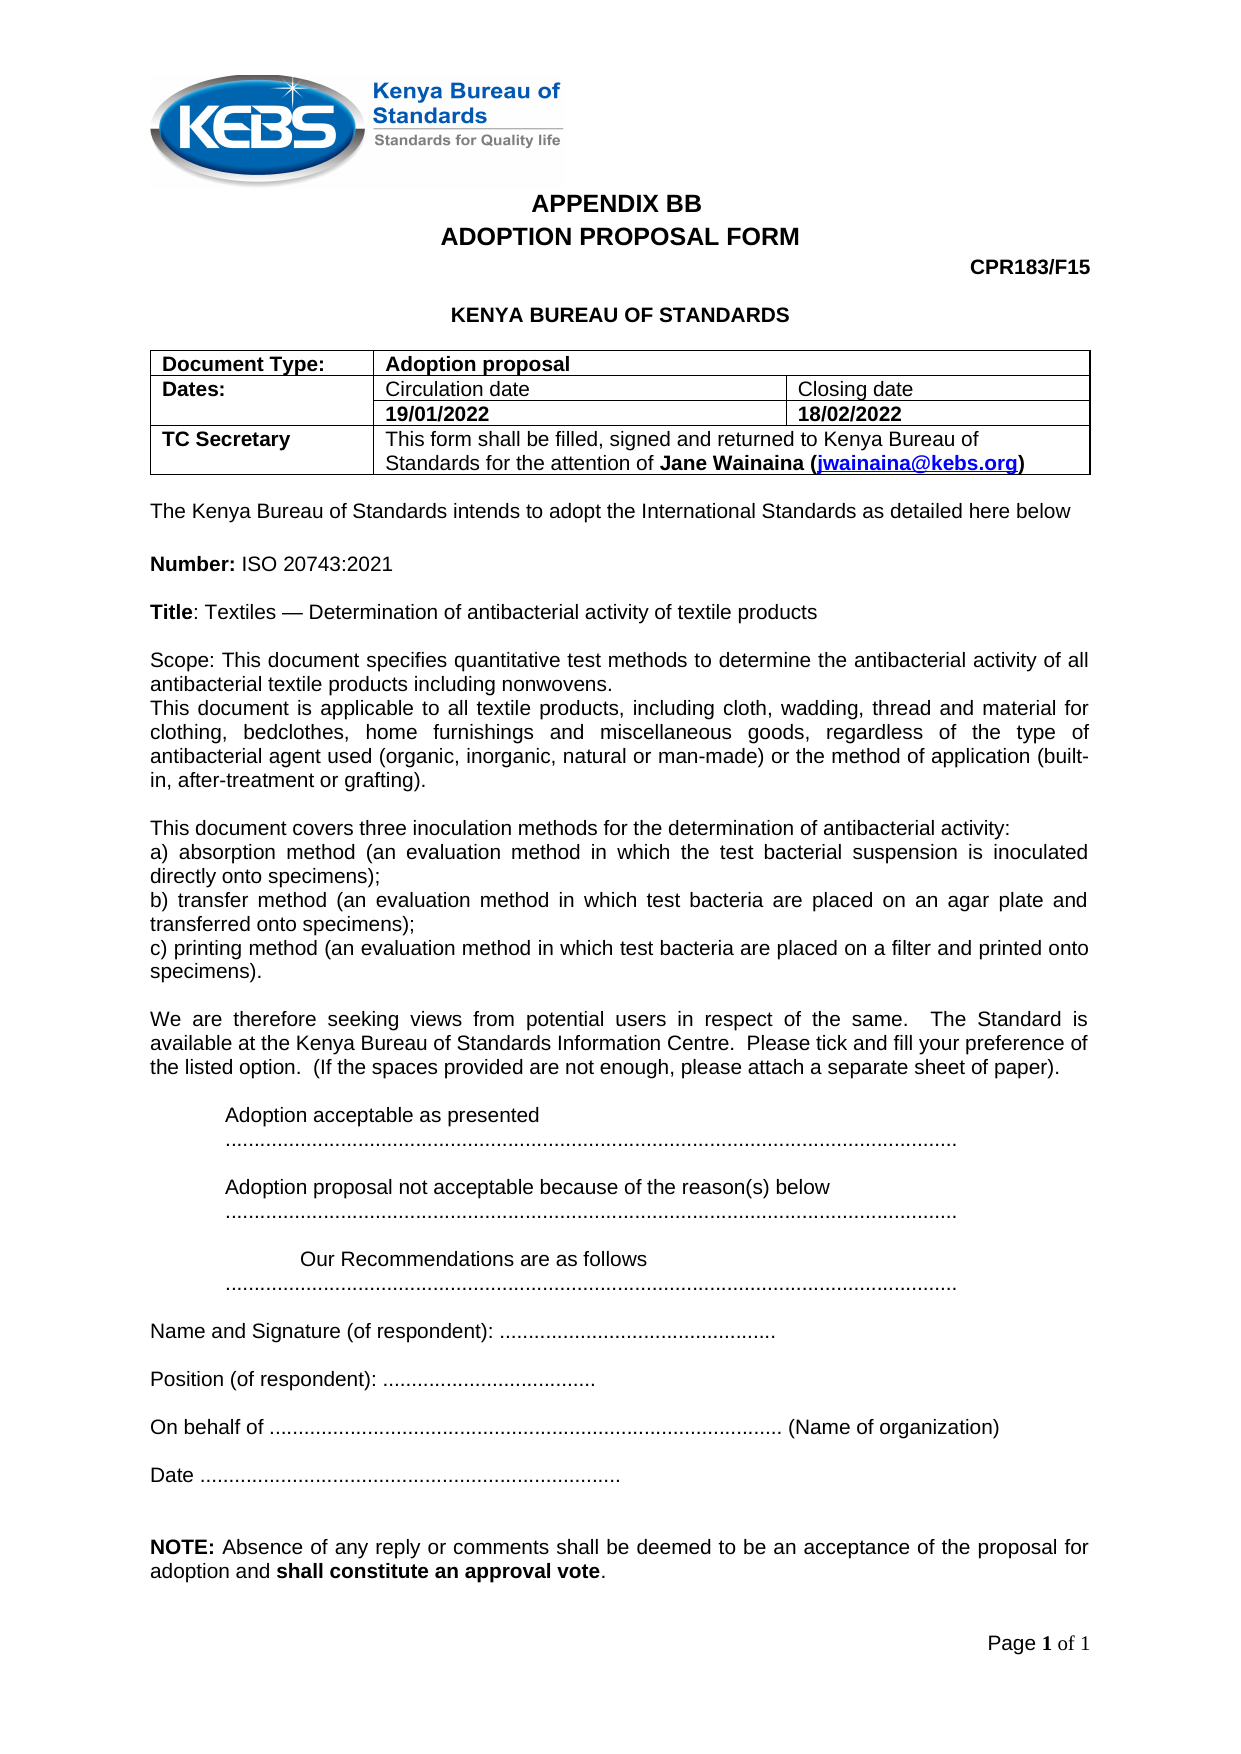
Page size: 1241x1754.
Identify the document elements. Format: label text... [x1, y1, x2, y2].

table_cell TC Secretary [151, 426, 373, 474]
text Date ......................................................................... [150, 1463, 1090, 1487]
text Title: Textiles — Determination of antibacterial activity of textile products [150, 600, 1090, 624]
text On behalf of ......................................................................................... (Name of organization) [150, 1415, 1090, 1439]
text CPR183/F15 [150, 254, 1090, 278]
subtitle Number: ISO 20743:2021 [150, 552, 1090, 576]
text Name and Signature (of respondent): ................................................ [150, 1319, 1090, 1343]
table_cell This form shall be filled, signed and returned to Kenya Bureau of Standards for the attention of Jane Wainaina (jwainaina@kebs.org) [374, 426, 1089, 474]
text The Kenya Bureau of Standards intends to adopt the International Standards as detailed here below [150, 499, 1090, 523]
picture [150, 75, 566, 189]
text Our Recommendations are as follows [150, 1247, 1090, 1271]
text KENYA BUREAU OF STANDARDS [150, 302, 1090, 326]
table_cell Closing date [787, 376, 1089, 400]
table_cell Circulation date [374, 376, 786, 400]
text a) absorption method (an evaluation method in which the test bacterial suspension is inoculated directly onto specimens); [150, 839, 1090, 887]
table_header Document Type: [151, 351, 373, 375]
text ............................................................................................................................... [150, 1271, 1090, 1295]
text Position (of respondent): ..................................... [150, 1367, 1090, 1391]
text ............................................................................................................................... [150, 1199, 1090, 1223]
text NOTE: Absence of any reply or comments shall be deemed to be an acceptance of the proposal for adoption and shall constitute an approval vote. [150, 1535, 1090, 1583]
text Scope: This document specifies quantitative test methods to determine the antibacterial activity of all antibacterial textile products including nonwovens. [150, 648, 1090, 696]
table_cell 19/01/2022 [374, 401, 786, 425]
text ............................................................................................................................... [150, 1127, 1090, 1151]
table_cell Dates: [151, 376, 373, 425]
text This document covers three inoculation methods for the determination of antibacterial activity: [150, 816, 1090, 839]
list APPENDIX BB ADOPTION PROPOSAL FORM [150, 188, 1090, 250]
text Adoption proposal not acceptable because of the reason(s) below [150, 1175, 1090, 1199]
text c) printing method (an evaluation method in which test bacteria are placed on a filter and printed onto specimens). [150, 935, 1090, 983]
table_cell 18/02/2022 [787, 401, 1089, 425]
table_header Adoption proposal [374, 351, 1089, 375]
subtitle We are therefore seeking views from potential users in respect of the same. The Standard is available at the Kenya Bureau of Standards Information Centre. Please tick and fill your preference of the listed option. (If the spaces provided are not enough, please attach a separate sheet of paper). [150, 1007, 1090, 1079]
text This document is applicable to all textile products, including cloth, wadding, thread and material for clothing, bedclothes, home furnishings and miscellaneous goods, regardless of the type of antibacterial agent used (organic, inorganic, natural or man-made) or the method of application (built-in, after-treatment or grafting). [150, 696, 1090, 792]
text Adoption acceptable as presented [150, 1103, 1090, 1127]
text b) transfer method (an evaluation method in which test bacteria are placed on an agar plate and transferred onto specimens); [150, 887, 1090, 935]
